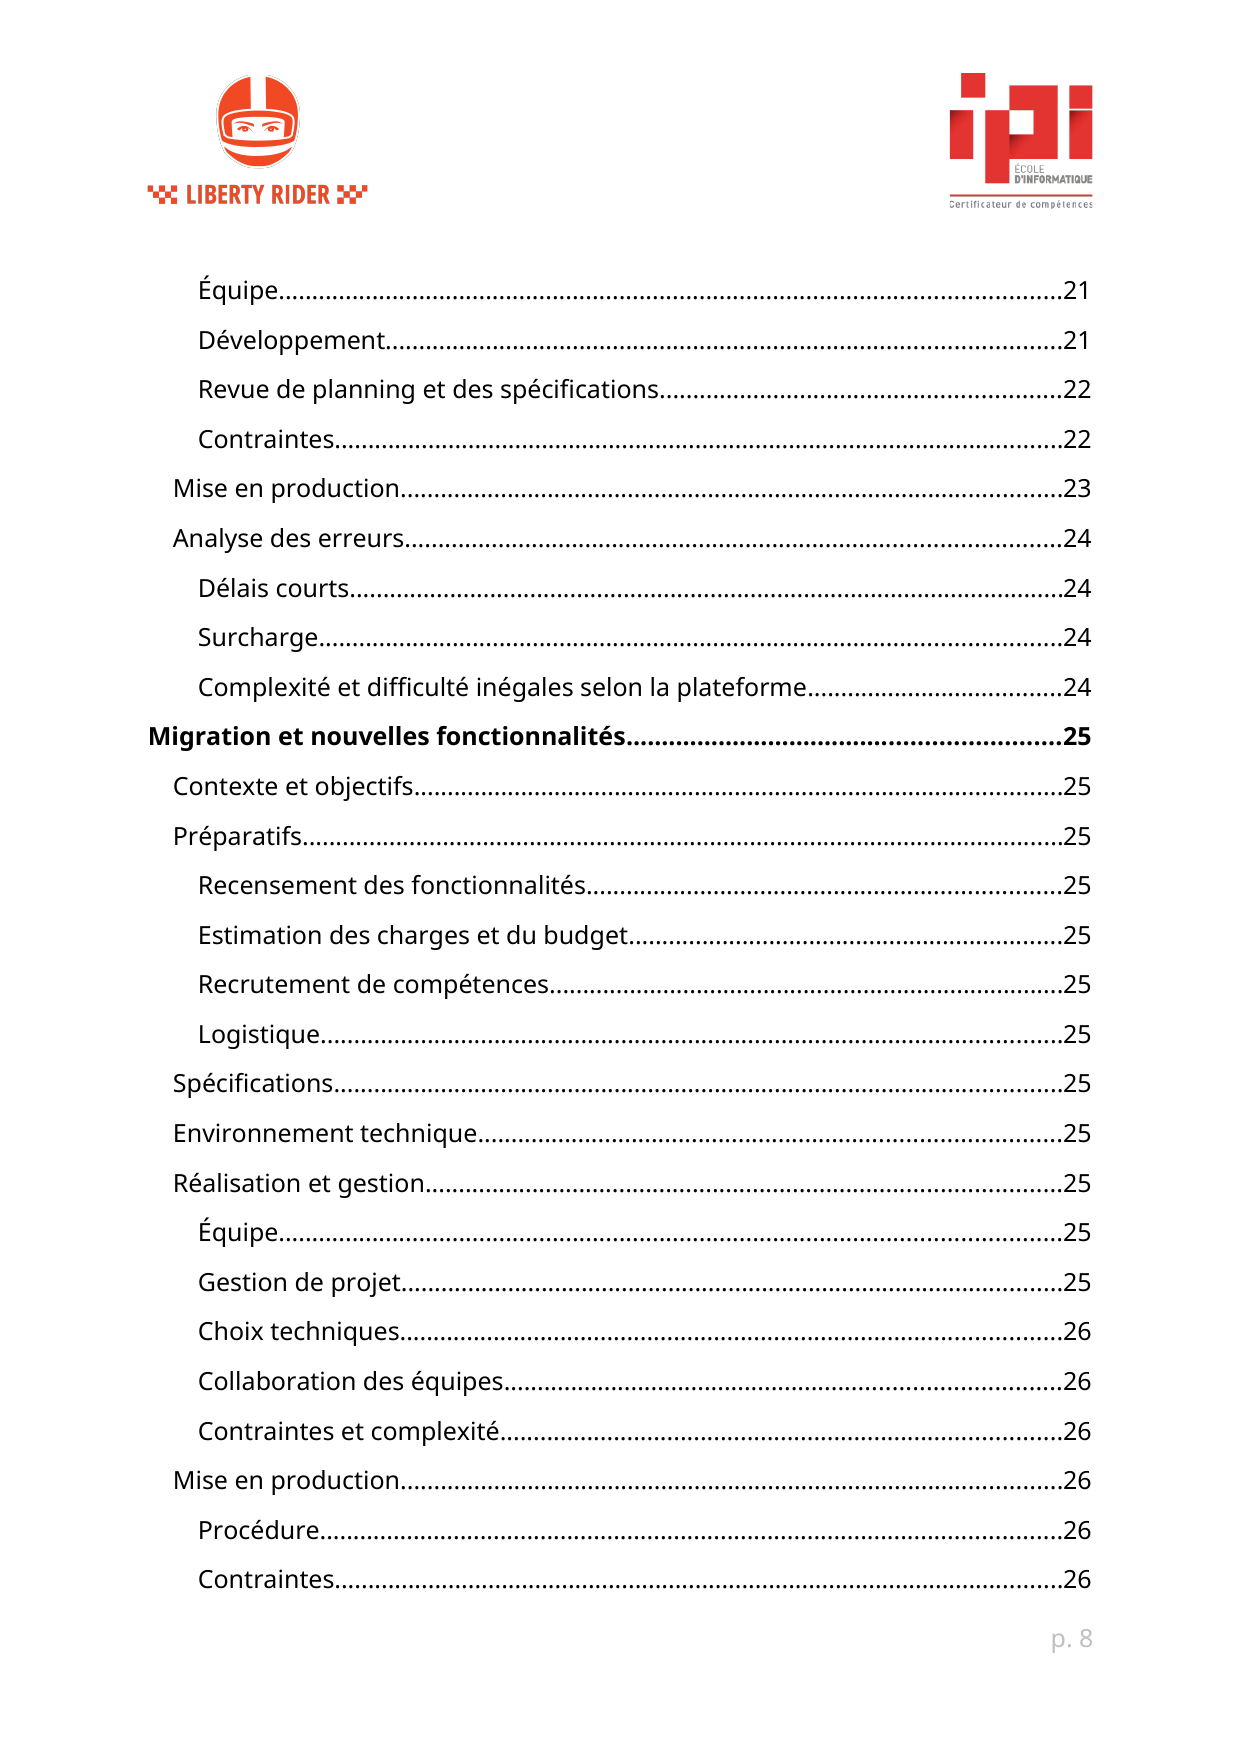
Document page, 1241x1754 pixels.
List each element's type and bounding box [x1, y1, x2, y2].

picture [949, 73, 1093, 209]
picture [147, 75, 368, 209]
